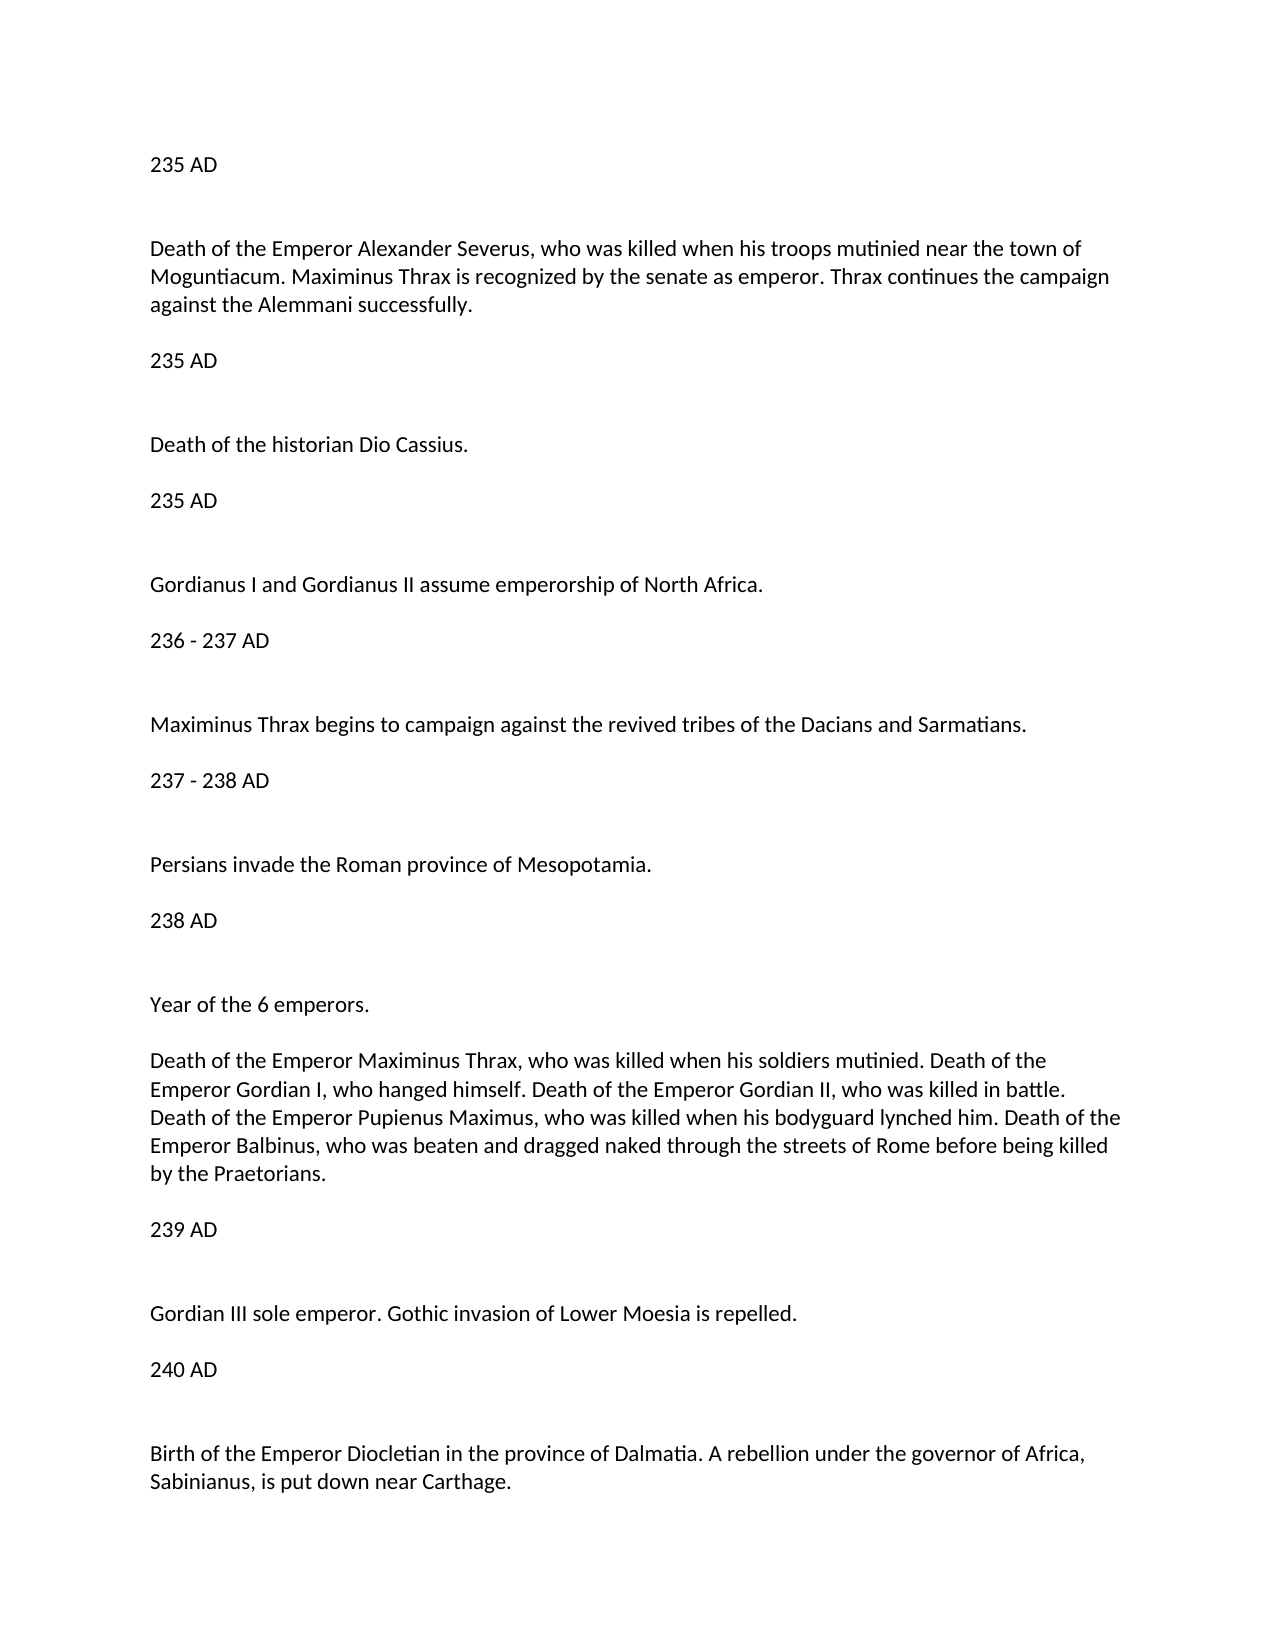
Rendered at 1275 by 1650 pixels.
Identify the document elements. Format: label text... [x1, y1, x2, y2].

text Gordianus I and Gordianus II assume emperorship of North Africa. [150, 570, 1125, 598]
text Birth of the Emperor Diocletian in the province of Dalmatia. A rebellion under the governor of Africa, Sabinianus, is put down near Carthage. [150, 1439, 1125, 1495]
text 236 - 237 AD [150, 626, 1125, 654]
text Gordian III sole emperor. Gothic invasion of Lower Moesia is repelled. [150, 1299, 1125, 1327]
text 235 AD [150, 346, 1125, 374]
text Death of the Emperor Alexander Severus, who was killed when his troops mutinied near the town of Moguntiacum. Maximinus Thrax is recognized by the senate as emperor. Thrax continues the campaign against the Alemmani successfully. [150, 234, 1125, 318]
text 235 AD [150, 486, 1125, 514]
text 240 AD [150, 1355, 1125, 1383]
text Maximinus Thrax begins to campaign against the revived tribes of the Dacians and Sarmatians. [150, 710, 1125, 738]
text 237 - 238 AD [150, 766, 1125, 794]
text Death of the historian Dio Cassius. [150, 430, 1125, 458]
text 235 AD [150, 150, 1125, 178]
text Persians invade the Roman province of Mesopotamia. [150, 851, 1125, 878]
text Year of the 6 emperors. [150, 991, 1125, 1019]
text Death of the Emperor Maximinus Thrax, who was killed when his soldiers mutinied. Death of the Emperor Gordian I, who hanged himself. Death of the Emperor Gordian II, who was killed in battle. Death of the Emperor Pupienus Maximus, who was killed when his bodyguard lynched him. Death of the Emperor Balbinus, who was beaten and dragged naked through the streets of Rome before being killed by the Praetorians. [150, 1047, 1125, 1187]
text 238 AD [150, 907, 1125, 934]
text 239 AD [150, 1215, 1125, 1243]
